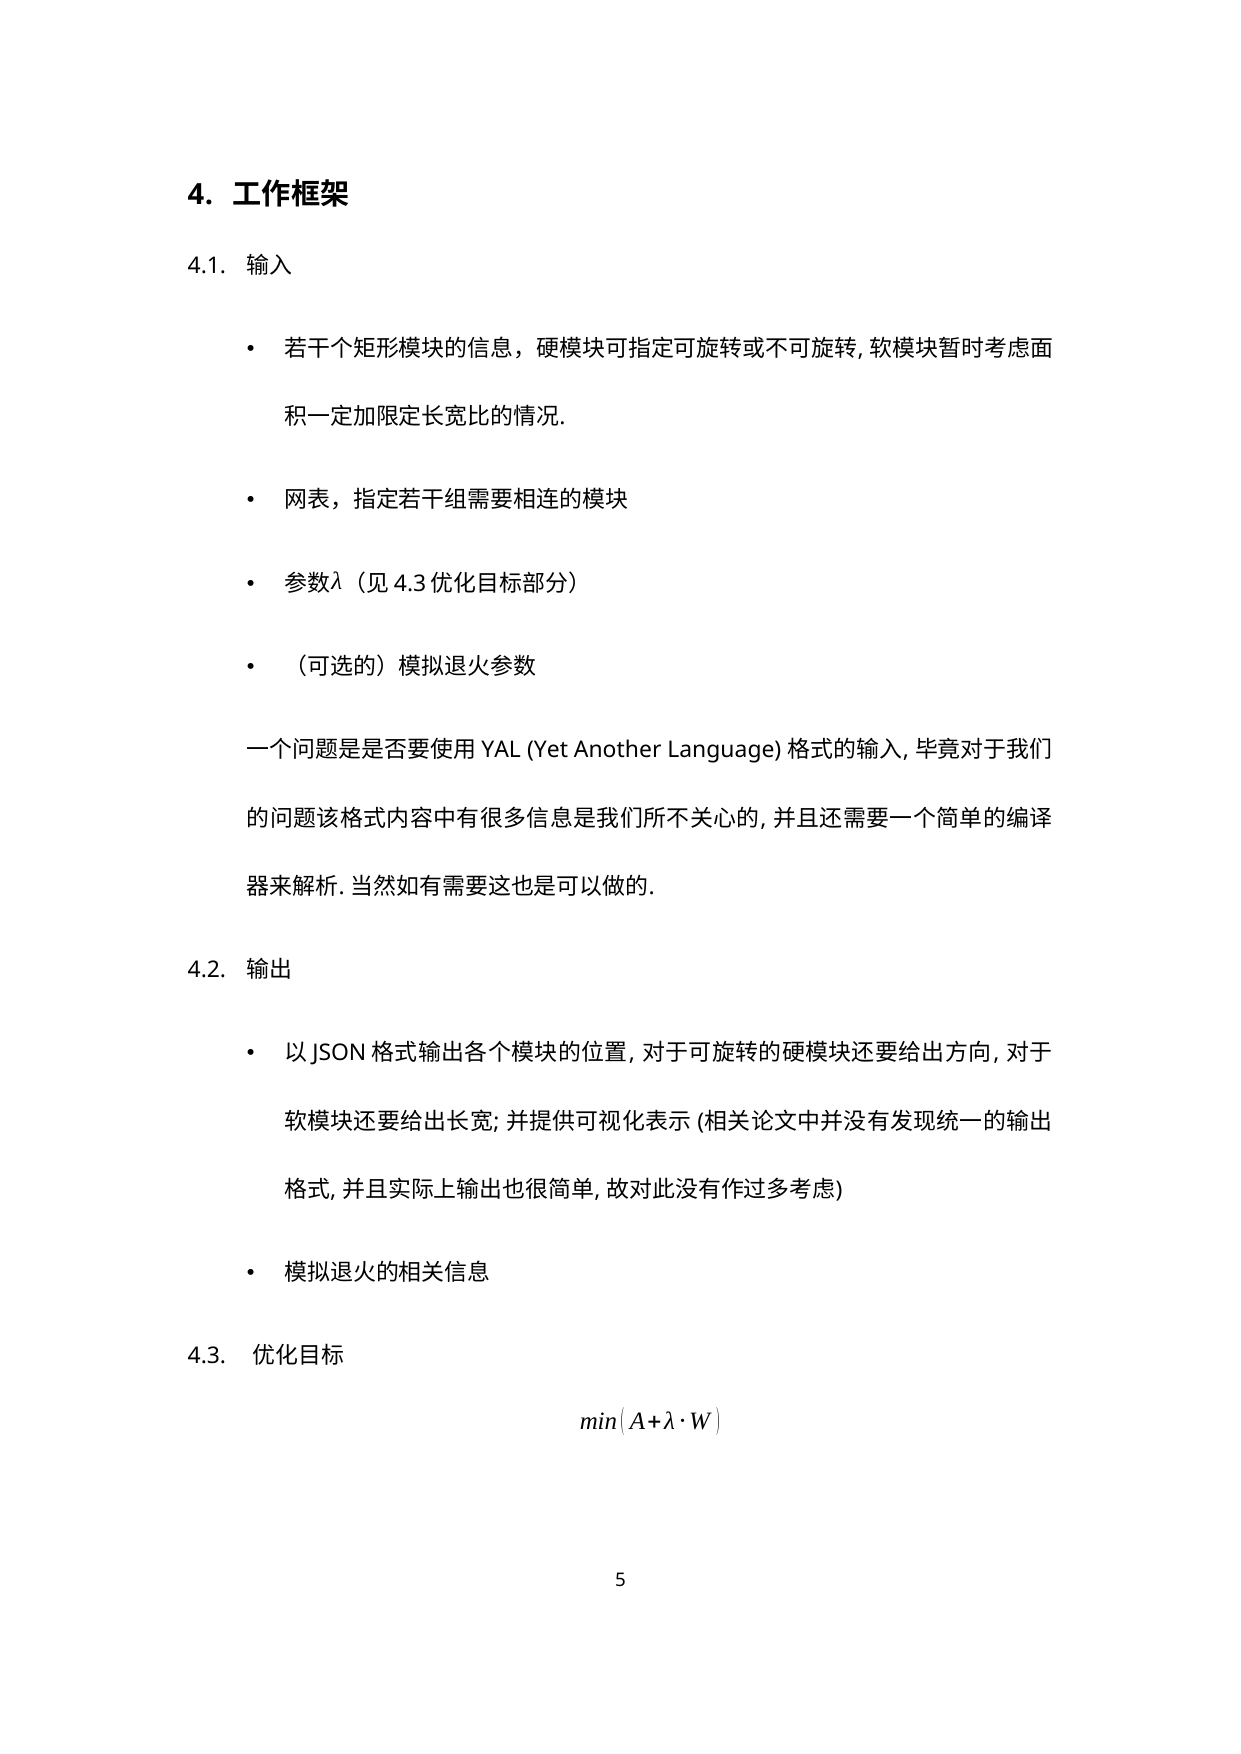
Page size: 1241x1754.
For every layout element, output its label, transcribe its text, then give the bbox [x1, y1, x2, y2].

list （可选的）模拟退火参数 [247, 632, 1053, 697]
list 参数（见4.3优化目标部分） [247, 549, 1053, 614]
list 网表，指定若干组需要相连的模块 [247, 466, 1053, 531]
list 以JSON格式输出各个模块的位置, 对于可旋转的硬模块还要给出方向, 对于软模块还要给出长宽; 并提供可视化表示 (相关论文中并没有发现统一的输出格式, 并且实际上输出也很简单, 故对此没有作过多考虑) [247, 1018, 1053, 1220]
list 输入 [187, 231, 1053, 296]
list 输出 [187, 935, 1053, 1000]
list 模拟退火的相关信息 [247, 1238, 1053, 1303]
list 若干个矩形模块的信息，硬模块可指定可旋转或不可旋转, 软模块暂时考虑面积一定加限定长宽比的情况. [247, 314, 1053, 447]
subtitle 工作框架 [187, 159, 1053, 224]
list 优化目标 [187, 1321, 1053, 1386]
list 一个问题是是否要使用YAL (Yet Another Language) 格式的输入, 毕竟对于我们的问题该格式内容中有很多信息是我们所不关心的, 并且还需要一个简单的编译器来解析. 当然如有需要这也是可以做的. [247, 715, 1053, 917]
